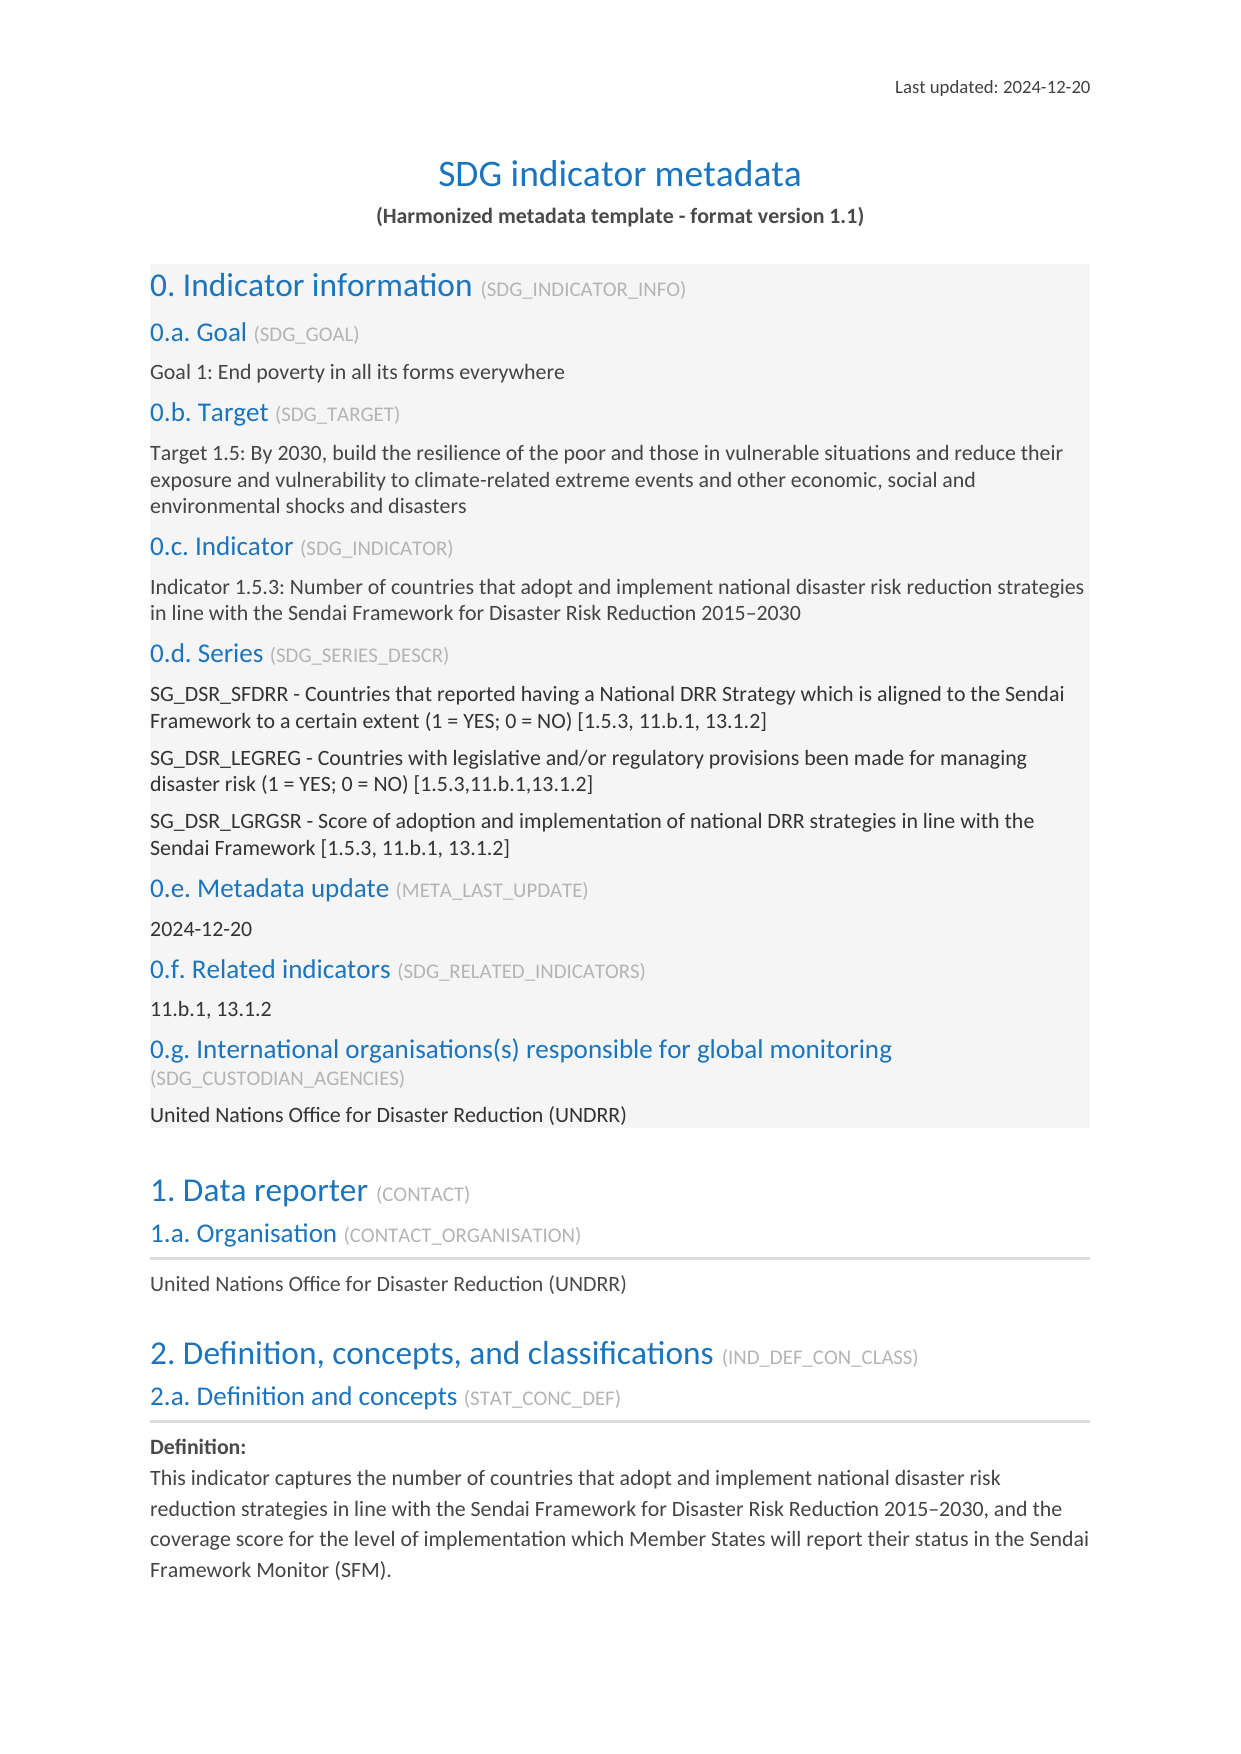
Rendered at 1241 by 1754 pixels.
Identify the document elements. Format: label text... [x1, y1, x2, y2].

text United Nations Office for Disaster Reduction (UNDRR) [150, 1101, 1090, 1128]
text 1.a. Organisation (CONTACT_ORGANISATION) [150, 1216, 1090, 1257]
text Indicator 1.5.3: Number of countries that adopt and implement national disaster risk reduction strategies in line with the Sendai Framework for Disaster Risk Reduction 2015–2030 [150, 573, 1090, 626]
text 0.a. Goal (SDG_GOAL) [150, 315, 1090, 348]
text SG_DSR_SFDRR - Countries that reported having a National DRR Strategy which is aligned to the Sendai Framework to a certain extent (1 = YES; 0 = NO) [1.5.3, 11.b.1, 13.1.2] [150, 680, 1090, 733]
text 11.b.1, 13.1.2 [150, 995, 1090, 1022]
text 0.b. Target (SDG_TARGET) [150, 396, 1090, 429]
text 0.c. Indicator (SDG_INDICATOR) [150, 529, 1090, 562]
text SDG indicator metadata [150, 150, 1090, 196]
text United Nations Office for Disaster Reduction (UNDRR) [150, 1271, 1090, 1297]
text 0.f. Related indicators (SDG_RELATED_INDICATORS) [150, 952, 1090, 985]
text 0.g. International organisations(s) responsible for global monitoring (SDG_CUSTODIAN_AGENCIES) [150, 1032, 1090, 1091]
text 0. Indicator information (SDG_INDICATOR_INFO) [150, 264, 1090, 305]
text 0.d. Series (SDG_SERIES_DESCR) [150, 637, 1090, 670]
text This indicator captures the number of countries that adopt and implement national disaster risk reduction strategies in line with the Sendai Framework for Disaster Risk Reduction 2015–2030, and the coverage score for the level of implementation which Member States will report their status in the Sendai Framework Monitor (SFM). [150, 1464, 1090, 1583]
text 2. Definition, concepts, and classifications (IND_DEF_CON_CLASS) [150, 1332, 1090, 1373]
text SG_DSR_LEGREG - Countries with legislative and/or regulatory provisions been made for managing disaster risk (1 = YES; 0 = NO) [1.5.3,11.b.1,13.1.2] [150, 744, 1090, 797]
text 1. Data reporter (CONTACT) [150, 1169, 1090, 1210]
text SG_DSR_LGRGSR - Score of adoption and implementation of national DRR strategies in line with the Sendai Framework [1.5.3, 11.b.1, 13.1.2] [150, 808, 1090, 861]
text 2.a. Definition and concepts (STAT_CONC_DEF) [150, 1379, 1090, 1420]
text Definition: [150, 1433, 1090, 1460]
text (Harmonized metadata template - format version 1.1) [150, 203, 1090, 229]
text Target 1.5: By 2030, build the resilience of the poor and those in vulnerable situations and reduce their exposure and vulnerability to climate-related extreme events and other economic, social and environmental shocks and disasters [150, 439, 1090, 519]
text 0.e. Metadata update (META_LAST_UPDATE) [150, 871, 1090, 904]
text Goal 1: End poverty in all its forms everywhere [150, 358, 1090, 385]
